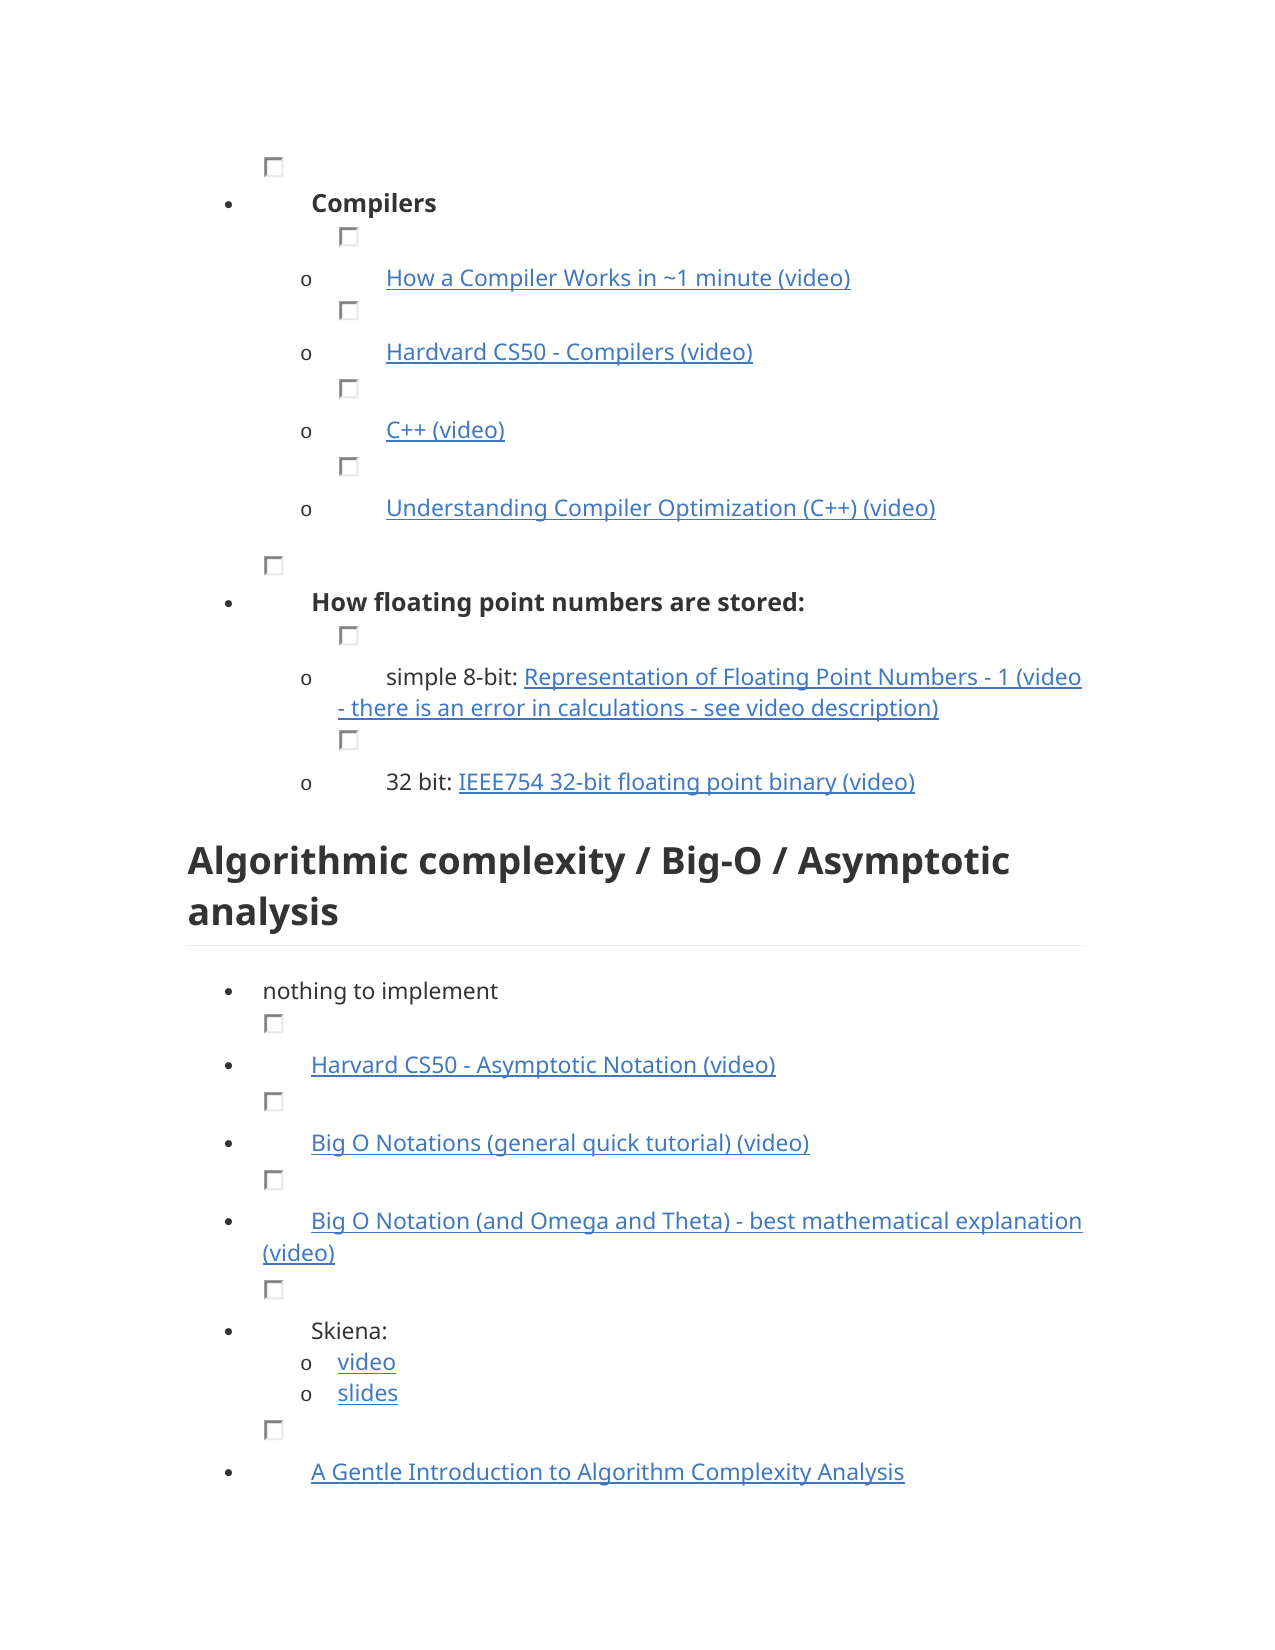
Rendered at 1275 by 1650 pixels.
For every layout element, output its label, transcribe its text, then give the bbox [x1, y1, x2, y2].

list Understanding Compiler Optimization (C++) (video) [300, 450, 1087, 523]
list Big O Notation (and Omega and Theta) - best mathematical explanation (video) [225, 1163, 1087, 1268]
list Compilers [225, 150, 1087, 220]
list simple 8-bit: Representation of Floating Point Numbers - 1 (video - there is an error in calculations - see video description) [300, 618, 1087, 723]
list Harvard CS50 - Asymptotic Notation (video) [225, 1007, 1087, 1080]
list How floating point numbers are stored: [225, 548, 1087, 618]
list Big O Notations (general quick tutorial) (video) [225, 1085, 1087, 1158]
list 32 bit: IEEE754 32-bit floating point binary (video) [300, 723, 1087, 797]
list Hardvard CS50 - Compilers (video) [300, 293, 1087, 367]
list slides [300, 1377, 1087, 1408]
list A Gentle Introduction to Algorithm Complexity Analysis [225, 1413, 1087, 1487]
list Skiena: [225, 1272, 1087, 1346]
subtitle Algorithmic complexity / Big-O / Asymptotic analysis [187, 834, 1087, 946]
list video [300, 1346, 1087, 1377]
list C++ (video) [300, 372, 1087, 445]
list nothing to implement [225, 975, 1087, 1007]
list How a Compiler Works in ~1 minute (video) [300, 220, 1087, 293]
